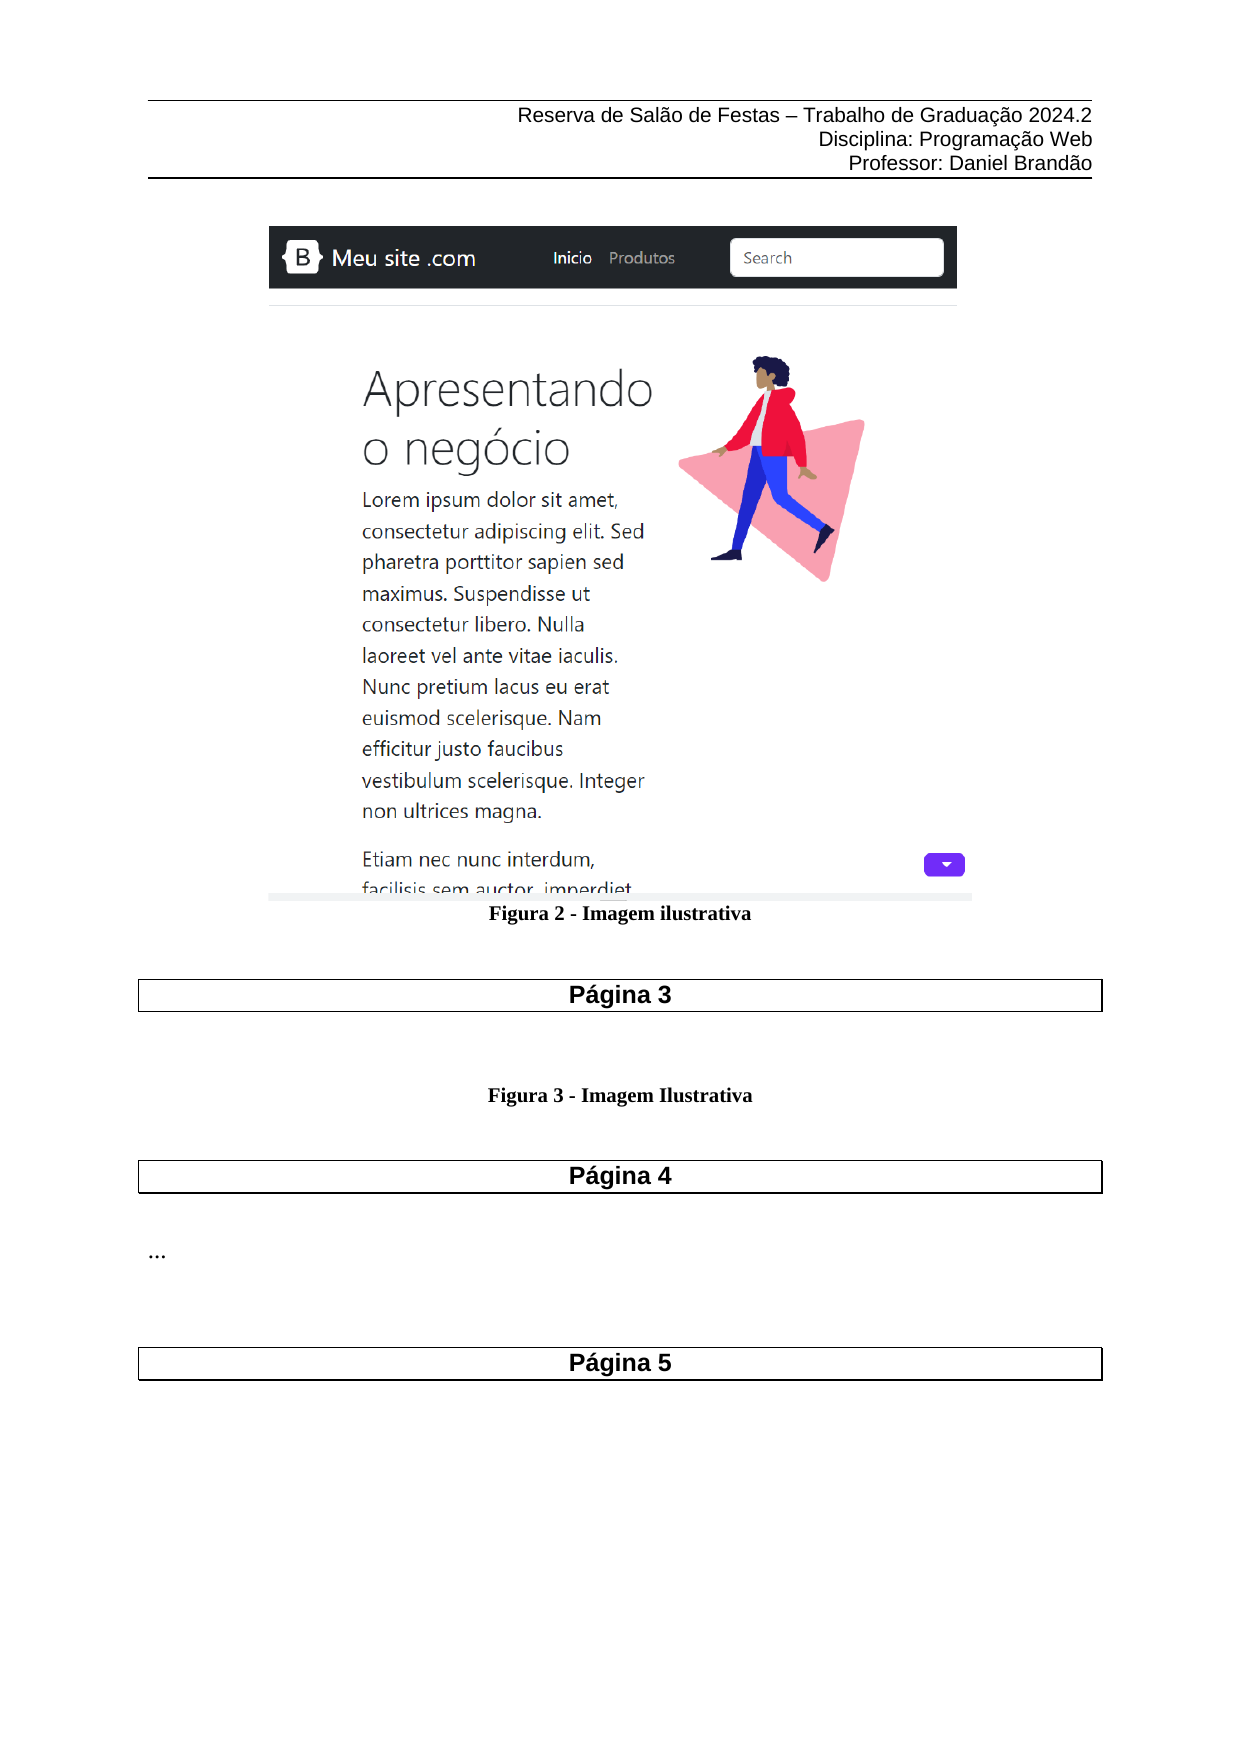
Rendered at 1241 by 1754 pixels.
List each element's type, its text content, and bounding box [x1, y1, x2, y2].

text Figura 2 - Imagem ilustrativa [148, 901, 1092, 925]
text ... [148, 1236, 1092, 1264]
text Página 3 [139, 980, 1101, 1011]
text Figura 3 - Imagem Ilustrativa [148, 1082, 1092, 1107]
text Página 4 [139, 1161, 1101, 1192]
text Página 5 [139, 1348, 1101, 1379]
picture [268, 215, 972, 901]
